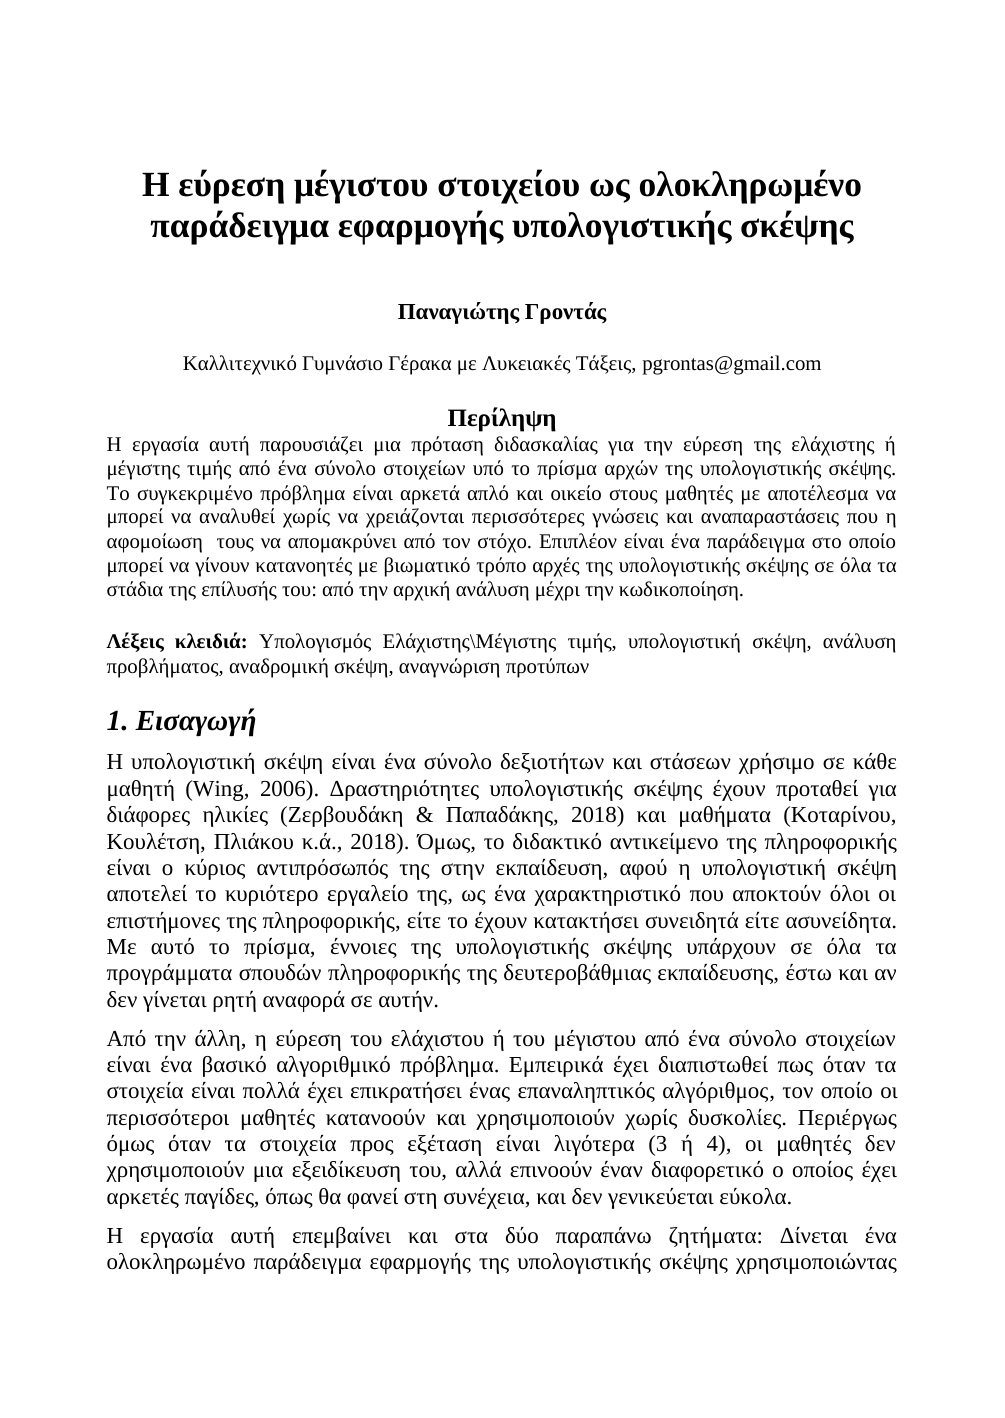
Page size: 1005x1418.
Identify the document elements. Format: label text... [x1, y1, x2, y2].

text Από την άλλη, η εύρεση του ελάχιστου ή του μέγιστου από ένα σύνολο στοιχείων είναι ένα βασικό αλγοριθμικό πρόβλημα. Εμπειρικά έχει διαπιστωθεί πως όταν τα στοιχεία είναι πολλά έχει επικρατήσει ένας επαναληπτικός αλγόριθμος, τον οποίο οι περισσότεροι μαθητές κατανοούν και χρησιμοποιούν χωρίς δυσκολίες. Περιέργως όμως όταν τα στοιχεία προς εξέταση είναι λιγότερα (3 ή 4), οι μαθητές δεν χρησιμοποιούν μια εξειδίκευση του, αλλά επινοούν έναν διαφορετικό ο οποίος έχει αρκετές παγίδες, όπως θα φανεί στη συνέχεια, και δεν γενικεύεται εύκολα. [106, 1025, 898, 1209]
text Περίληψη [106, 403, 898, 432]
text Η εργασία αυτή παρουσιάζει μια πρόταση διδασκαλίας για την εύρεση της ελάχιστης ή μέγιστης τιμής από ένα σύνολο στοιχείων υπό το πρίσμα αρχών της υπολογιστικής σκέψης. Το συγκεκριμένο πρόβλημα είναι αρκετά απλό και οικείο στους μαθητές με αποτέλεσμα να μπορεί να αναλυθεί χωρίς να χρειάζονται περισσότερες γνώσεις και αναπαραστάσεις που η αφομοίωση τους να απομακρύνει από τον στόχο. Επιπλέον είναι ένα παράδειγμα στο οποίο μπορεί να γίνουν κατανοητές με βιωματικό τρόπο αρχές της υπολογιστικής σκέψης σε όλα τα στάδια της επίλυσής του: από την αρχική ανάλυση μέχρι την κωδικοποίηση. [106, 432, 898, 601]
text Η υπολογιστική σκέψη είναι ένα σύνολο δεξιοτήτων και στάσεων χρήσιμο σε κάθε μαθητή (Wing, 2006). Δραστηριότητες υπολογιστικής σκέψης έχουν προταθεί για διάφορες ηλικίες (Ζερβουδάκη & Παπαδάκης, 2018) και μαθήματα (Κοταρίνου, Κουλέτση, Πλιάκου κ.ά., 2018). Όμως, το διδακτικό αντικείμενο της πληροφορικής είναι ο κύριος αντιπρόσωπός της στην εκπαίδευση, αφού η υπολογιστική σκέψη αποτελεί το κυριότερο εργαλείο της, ως ένα χαρακτηριστικό που αποκτούν όλοι οι επιστήμονες της πληροφορικής, είτε το έχουν κατακτήσει συνειδητά είτε ασυνείδητα. Με αυτό το πρίσμα, έννοιες της υπολογιστικής σκέψης υπάρχουν σε όλα τα προγράμματα σπουδών πληροφορικής της δευτεροβάθμιας εκπαίδευσης, έστω και αν δεν γίνεται ρητή αναφορά σε αυτήν. [106, 749, 898, 1012]
text 1. Εισαγωγή [106, 703, 898, 736]
text Καλλιτεχνικό Γυμνάσιο Γέρακα με Λυκειακές Τάξεις, pgrontas@gmail.com [106, 351, 898, 375]
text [106, 1222, 898, 1274]
text Η εύρεση μέγιστου στοιχείου ως ολοκληρωμένο παράδειγμα εφαρμογής υπολογιστικής σκέψης [106, 164, 898, 245]
text Λέξεις κλειδιά: Υπολογισμός Ελάχιστης\Μέγιστης τιμής, υπολογιστική σκέψη, ανάλυση προβλήματος, αναδρομική σκέψη, αναγνώριση προτύπων [106, 629, 898, 678]
text Παναγιώτης Γροντάς [106, 298, 898, 324]
